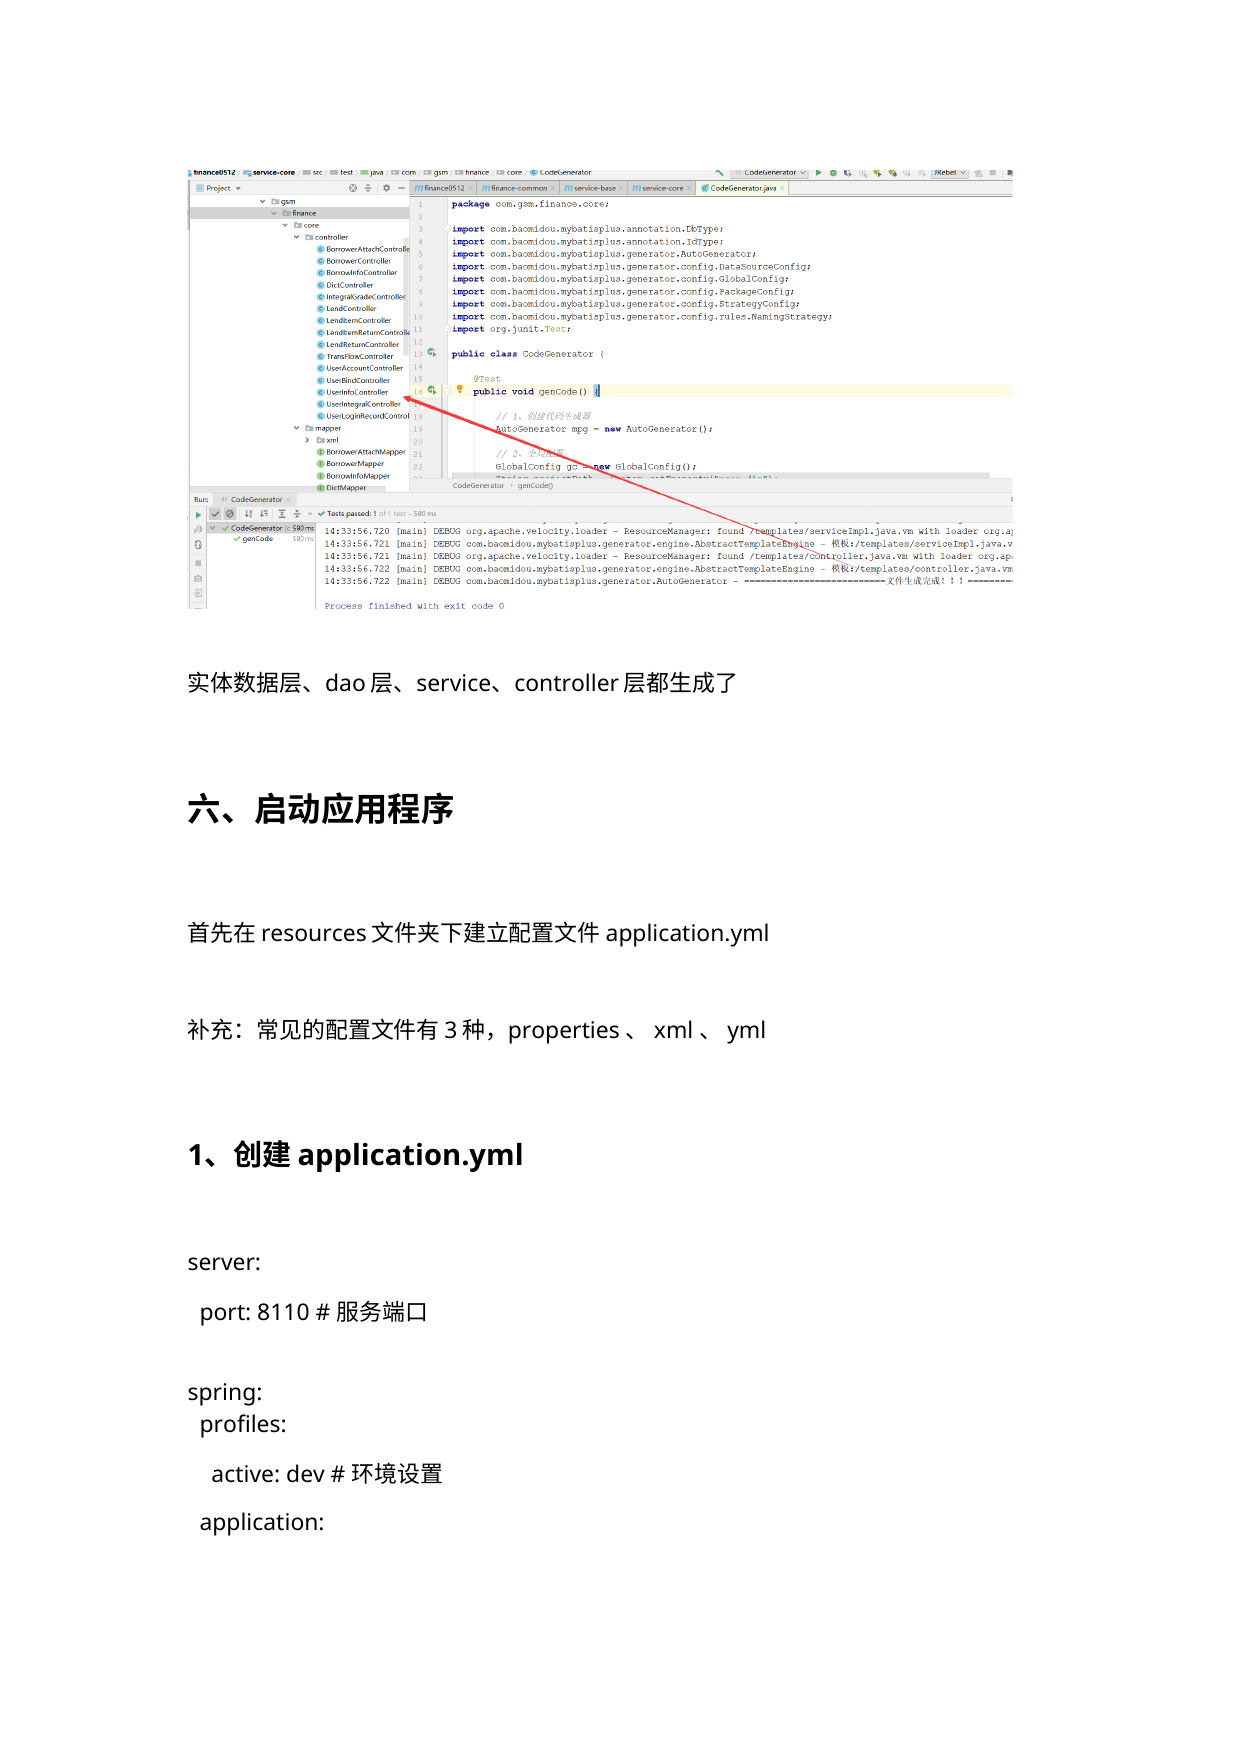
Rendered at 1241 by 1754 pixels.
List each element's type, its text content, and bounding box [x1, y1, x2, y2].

text active: dev # 环境设置 [187, 1440, 1053, 1505]
text 1、创建application.yml [187, 1121, 1053, 1186]
text server: [187, 1245, 1053, 1278]
text 补充：常见的配置文件有3种，properties 、 xml 、 yml [187, 996, 1053, 1061]
text application: [187, 1505, 1053, 1538]
text 首先在resources文件夹下建立配置文件 application.yml [187, 899, 1053, 964]
text 六、启动应用程序 [187, 774, 1053, 839]
text profiles: [187, 1408, 1053, 1440]
text spring: [187, 1375, 1053, 1408]
picture [187, 170, 1013, 609]
text 实体数据层、dao层、service、controller层都生成了 [187, 649, 1053, 714]
text port: 8110 # 服务端口 [187, 1278, 1053, 1343]
